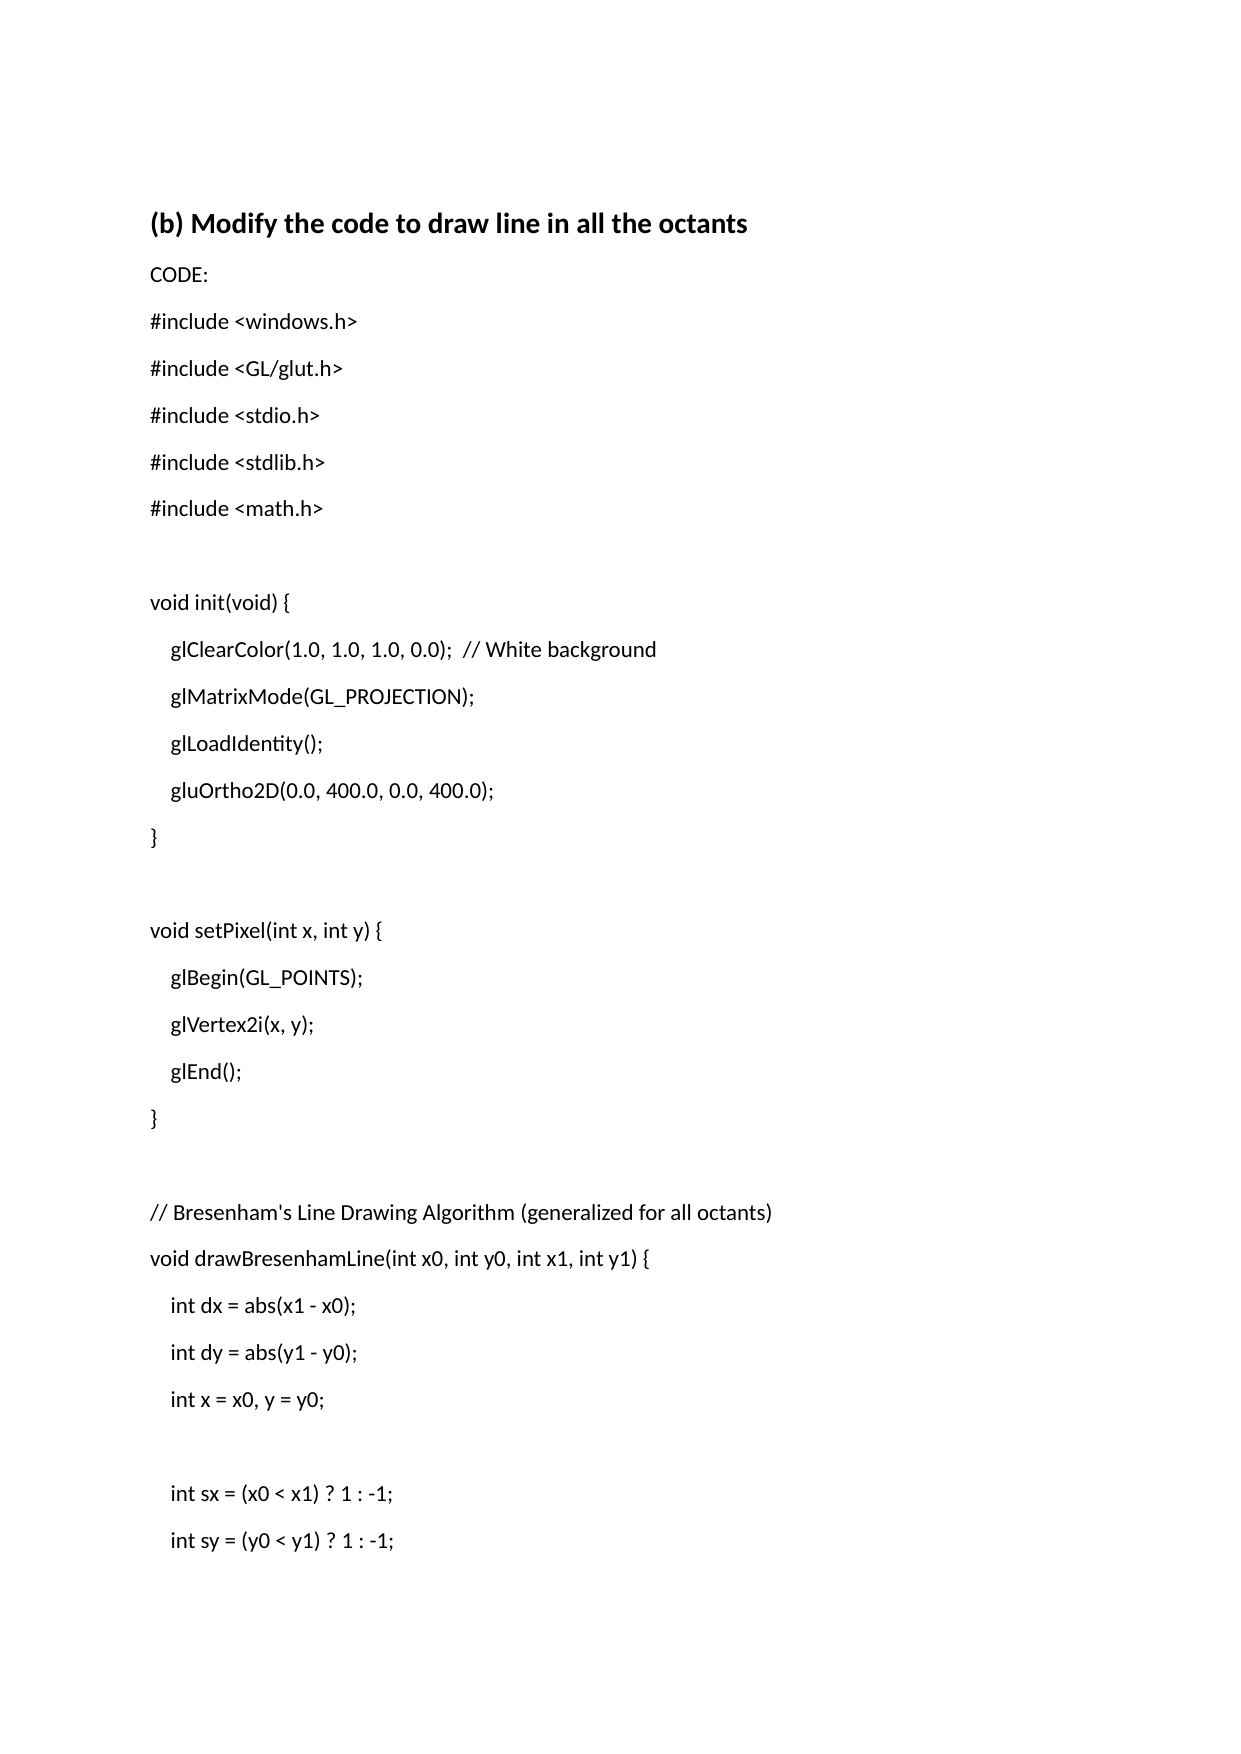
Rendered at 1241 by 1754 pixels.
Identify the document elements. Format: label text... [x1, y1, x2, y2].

text void init(void) { [150, 588, 1090, 616]
text glEnd(); [150, 1057, 1090, 1085]
text // Bresenham's Line Drawing Algorithm (generalized for all octants) [150, 1198, 1090, 1226]
text glMatrixMode(GL_PROJECTION); [150, 682, 1090, 710]
text int sx = (x0 < x1) ? 1 : -1; [150, 1479, 1090, 1507]
text glClearColor(1.0, 1.0, 1.0, 0.0); // White background [150, 635, 1090, 663]
text gluOrtho2D(0.0, 400.0, 0.0, 400.0); [150, 776, 1090, 804]
text CODE: [150, 260, 1090, 288]
text void drawBresenhamLine(int x0, int y0, int x1, int y1) { [150, 1244, 1090, 1273]
text #include <stdlib.h> [150, 448, 1090, 476]
text } [150, 1104, 1090, 1132]
text } [150, 823, 1090, 851]
text int dy = abs(y1 - y0); [150, 1338, 1090, 1366]
text glLoadIdentity(); [150, 729, 1090, 757]
text int dx = abs(x1 - x0); [150, 1291, 1090, 1319]
text (b) Modify the code to draw line in all the octants [150, 205, 1090, 241]
text void setPixel(int x, int y) { [150, 916, 1090, 944]
text #include <math.h> [150, 494, 1090, 523]
text #include <stdio.h> [150, 401, 1090, 429]
text #include <GL/glut.h> [150, 354, 1090, 382]
text #include <windows.h> [150, 307, 1090, 335]
text int sy = (y0 < y1) ? 1 : -1; [150, 1526, 1090, 1554]
text int x = x0, y = y0; [150, 1385, 1090, 1413]
text glVertex2i(x, y); [150, 1010, 1090, 1038]
text glBegin(GL_POINTS); [150, 963, 1090, 991]
